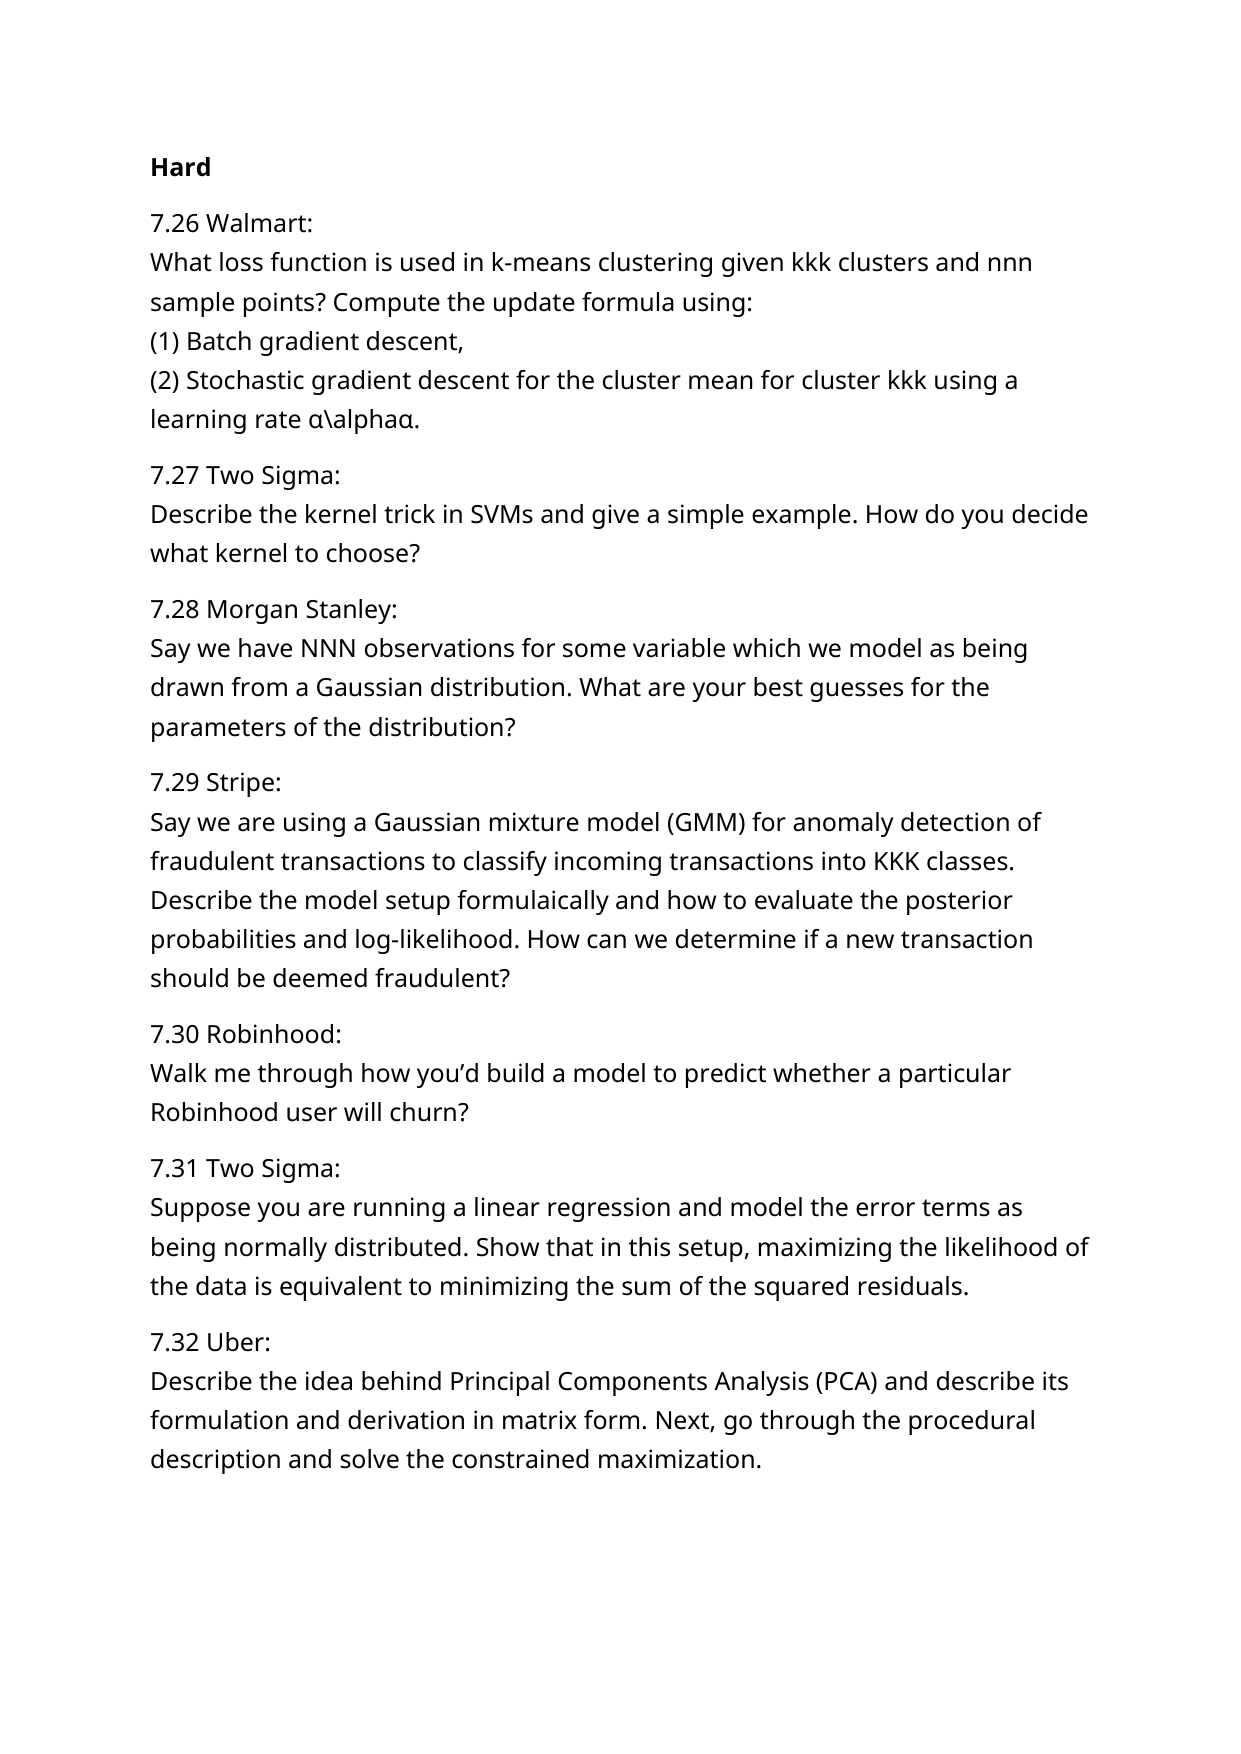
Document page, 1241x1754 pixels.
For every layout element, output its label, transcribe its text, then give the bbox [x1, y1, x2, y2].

text 7.31 Two Sigma: Suppose you are running a linear regression and model the error terms as being normally distributed. Show that in this setup, maximizing the likelihood of the data is equivalent to minimizing the sum of the squared residuals. [150, 1151, 1090, 1302]
text 7.29 Stripe: Say we are using a Gaussian mixture model (GMM) for anomaly detection of fraudulent transactions to classify incoming transactions into KKK classes. Describe the model setup formulaically and how to evaluate the posterior probabilities and log-likelihood. How can we determine if a new transaction should be deemed fraudulent? [150, 765, 1090, 995]
text 7.30 Robinhood: Walk me through how you’d build a model to predict whether a particular Robinhood user will churn? [150, 1017, 1090, 1129]
text Hard [150, 150, 1090, 184]
text 7.26 Walmart: What loss function is used in k-means clustering given kkk clusters and nnn sample points? Compute the update formula using: (1) Batch gradient descent, (2) Stochastic gradient descent for the cluster mean for cluster kkk using a learning rate α\alphaα. [150, 206, 1090, 436]
text 7.28 Morgan Stanley: Say we have NNN observations for some variable which we model as being drawn from a Gaussian distribution. What are your best guesses for the parameters of the distribution? [150, 592, 1090, 743]
text 7.27 Two Sigma: Describe the kernel trick in SVMs and give a simple example. How do you decide what kernel to choose? [150, 457, 1090, 570]
text 7.32 Uber: Describe the idea behind Principal Components Analysis (PCA) and describe its formulation and derivation in matrix form. Next, go through the procedural description and solve the constrained maximization. [150, 1324, 1090, 1476]
